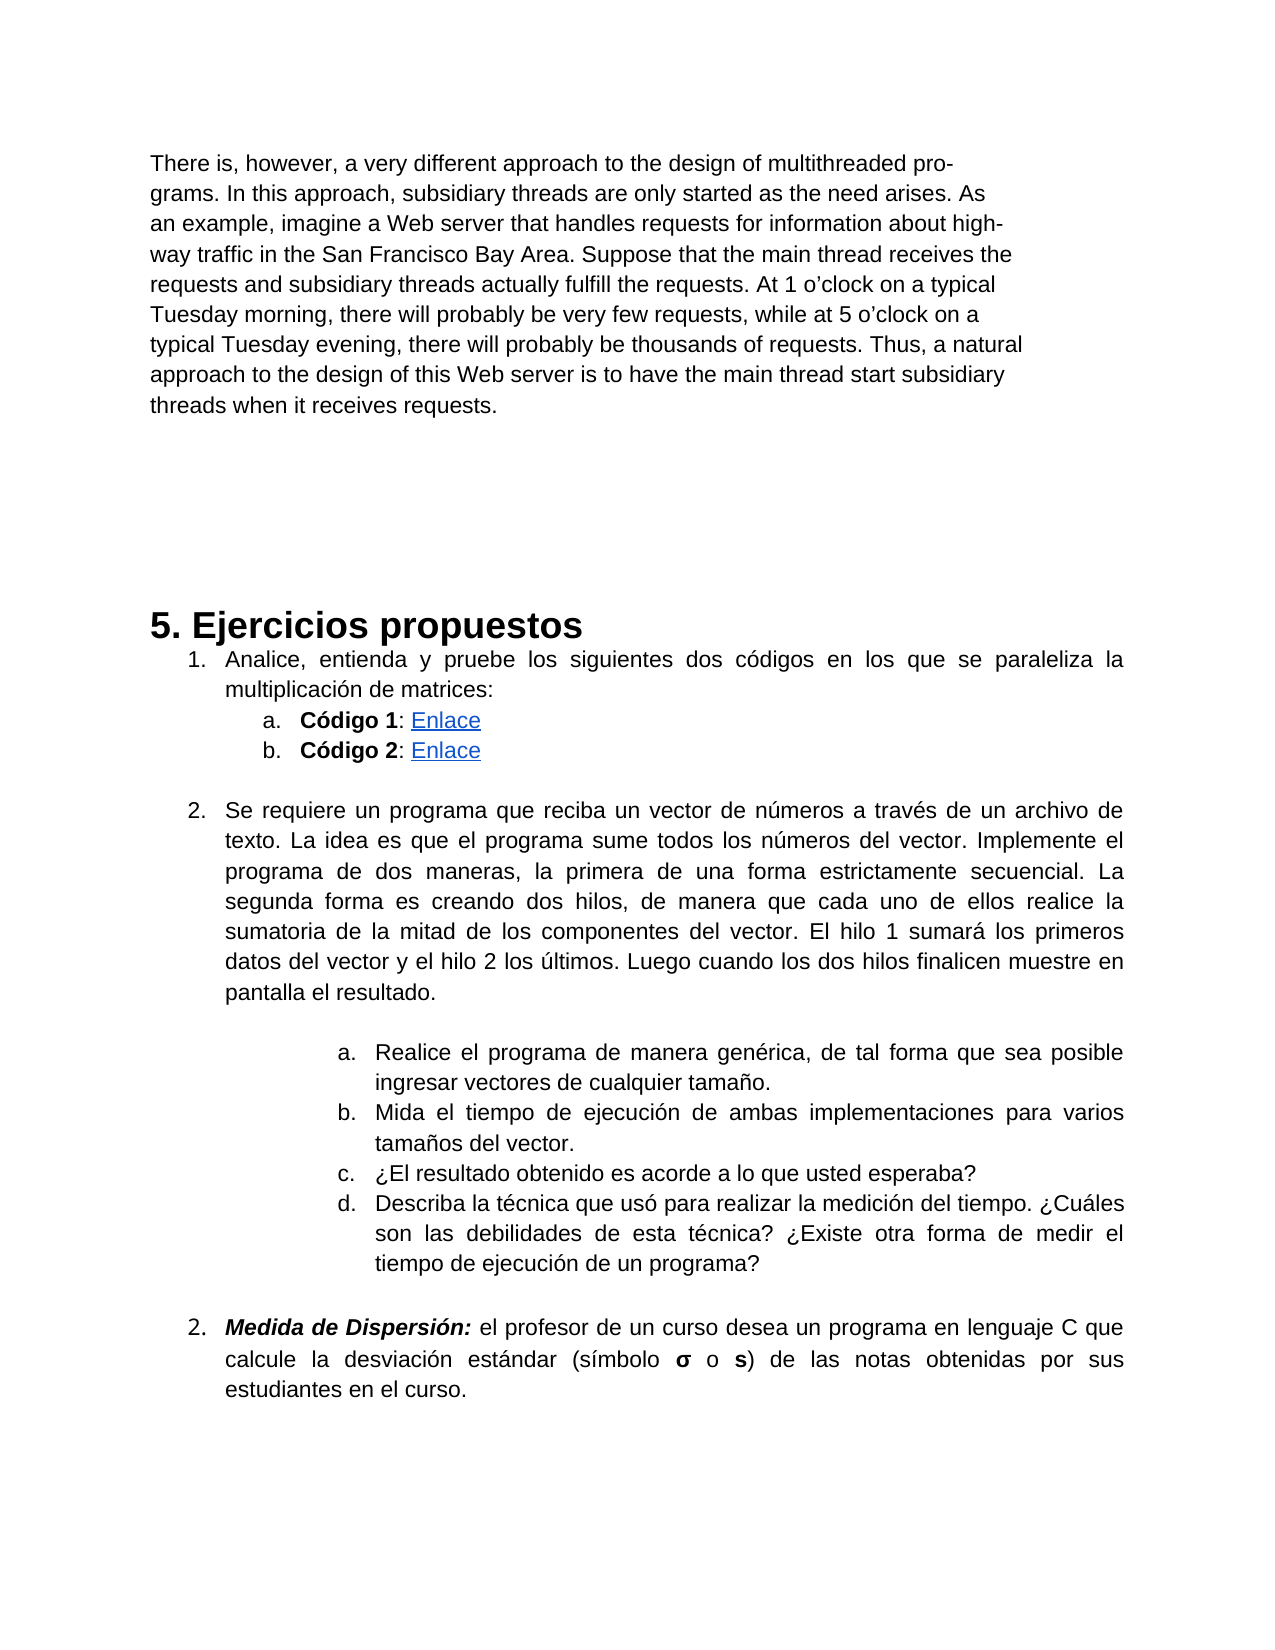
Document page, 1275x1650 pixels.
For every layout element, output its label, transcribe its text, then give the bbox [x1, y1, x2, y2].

subtitle 5. Ejercicios propuestos [150, 603, 1125, 646]
text Tuesday morning, there will probably be very few requests, while at 5 o’clock on a [150, 301, 1125, 327]
list Se requiere un programa que reciba un vector de números a través de un archivo de texto. La idea es que el programa sume todos los números del vector. Implemente el programa de dos maneras, la primera de una forma estrictamente secuencial. La segunda forma es creando dos hilos, de manera que cada uno de ellos realice la sumatoria de la mitad de los componentes del vector. El hilo 1 sumará los primeros datos del vector y el hilo 2 los últimos. Luego cuando los dos hilos finalicen muestre en pantalla el resultado. [187, 797, 1125, 1005]
text approach to the design of this Web server is to have the main thread start subsidiary [150, 361, 1125, 388]
text requests and subsidiary threads actually fulfill the requests. At 1 o’clock on a typical [150, 271, 1125, 297]
text an example, imagine a Web server that handles requests for information about high- [150, 210, 1125, 237]
list ¿El resultado obtenido es acorde a lo que usted esperaba? [337, 1160, 1125, 1186]
list Código 1: Enlace [262, 707, 1125, 733]
text There is, however, a very different approach to the design of multithreaded pro- [150, 150, 1125, 176]
text typical Tuesday evening, there will probably be thousands of requests. Thus, a natural [150, 331, 1125, 358]
text way traffic in the San Francisco Bay Area. Suppose that the main thread receives the [150, 241, 1125, 267]
list Mida el tiempo de ejecución de ambas implementaciones para varios tamaños del vector. [337, 1099, 1125, 1156]
list Realice el programa de manera genérica, de tal forma que sea posible ingresar vectores de cualquier tamaño. [337, 1039, 1125, 1096]
list Código 2: Enlace [262, 737, 1125, 763]
text threads when it receives requests. [150, 392, 1125, 418]
list Analice, entienda y pruebe los siguientes dos códigos en los que se paraleliza la multiplicación de matrices: [187, 646, 1125, 703]
list Describa la técnica que usó para realizar la medición del tiempo. ¿Cuáles son las debilidades de esta técnica? ¿Existe otra forma de medir el tiempo de ejecución de un programa? [337, 1190, 1125, 1277]
list Medida de Dispersión: el profesor de un curso desea un programa en lenguaje C que calcule la desviación estándar (símbolo σ o s) de las notas obtenidas por sus estudiantes en el curso. [187, 1311, 1125, 1402]
text grams. In this approach, subsidiary threads are only started as the need arises. As [150, 180, 1125, 207]
